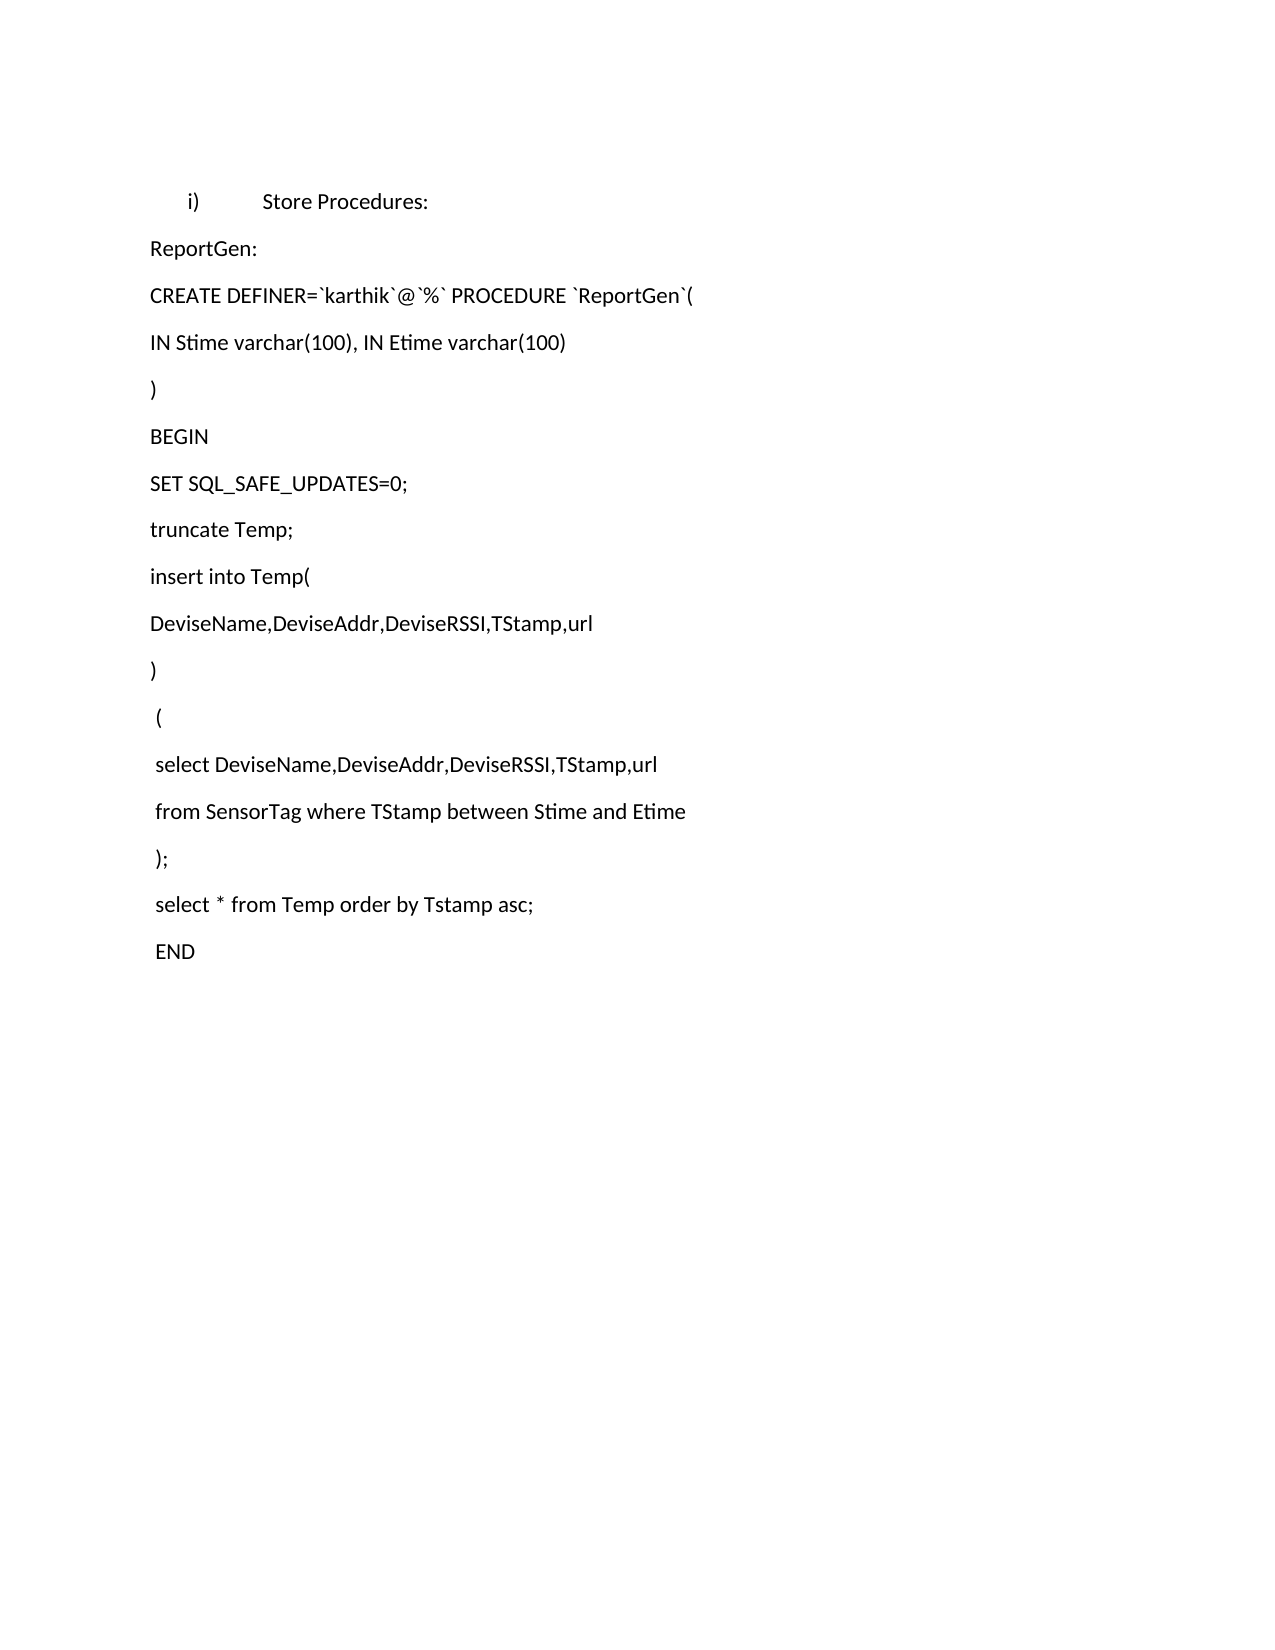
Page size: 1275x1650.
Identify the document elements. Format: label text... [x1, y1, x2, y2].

text ReportGen: [150, 234, 1125, 262]
text ) [150, 375, 1125, 403]
text SET SQL_SAFE_UPDATES=0; [150, 469, 1125, 497]
text ( [150, 703, 1125, 731]
text BEGIN [150, 422, 1125, 450]
text select * from Temp order by Tstamp asc; [150, 891, 1125, 919]
list Store Procedures: [187, 187, 1125, 216]
text DeviseName,DeviseAddr,DeviseRSSI,TStamp,url [150, 609, 1125, 637]
text insert into Temp( [150, 562, 1125, 591]
text END [150, 937, 1125, 966]
text from SensorTag where TStamp between Stime and Etime [150, 797, 1125, 825]
text ) [150, 656, 1125, 684]
text select DeviseName,DeviseAddr,DeviseRSSI,TStamp,url [150, 750, 1125, 778]
text ); [150, 844, 1125, 872]
text truncate Temp; [150, 516, 1125, 544]
text IN Stime varchar(100), IN Etime varchar(100) [150, 328, 1125, 356]
text CREATE DEFINER=`karthik`@`%` PROCEDURE `ReportGen`( [150, 281, 1125, 309]
